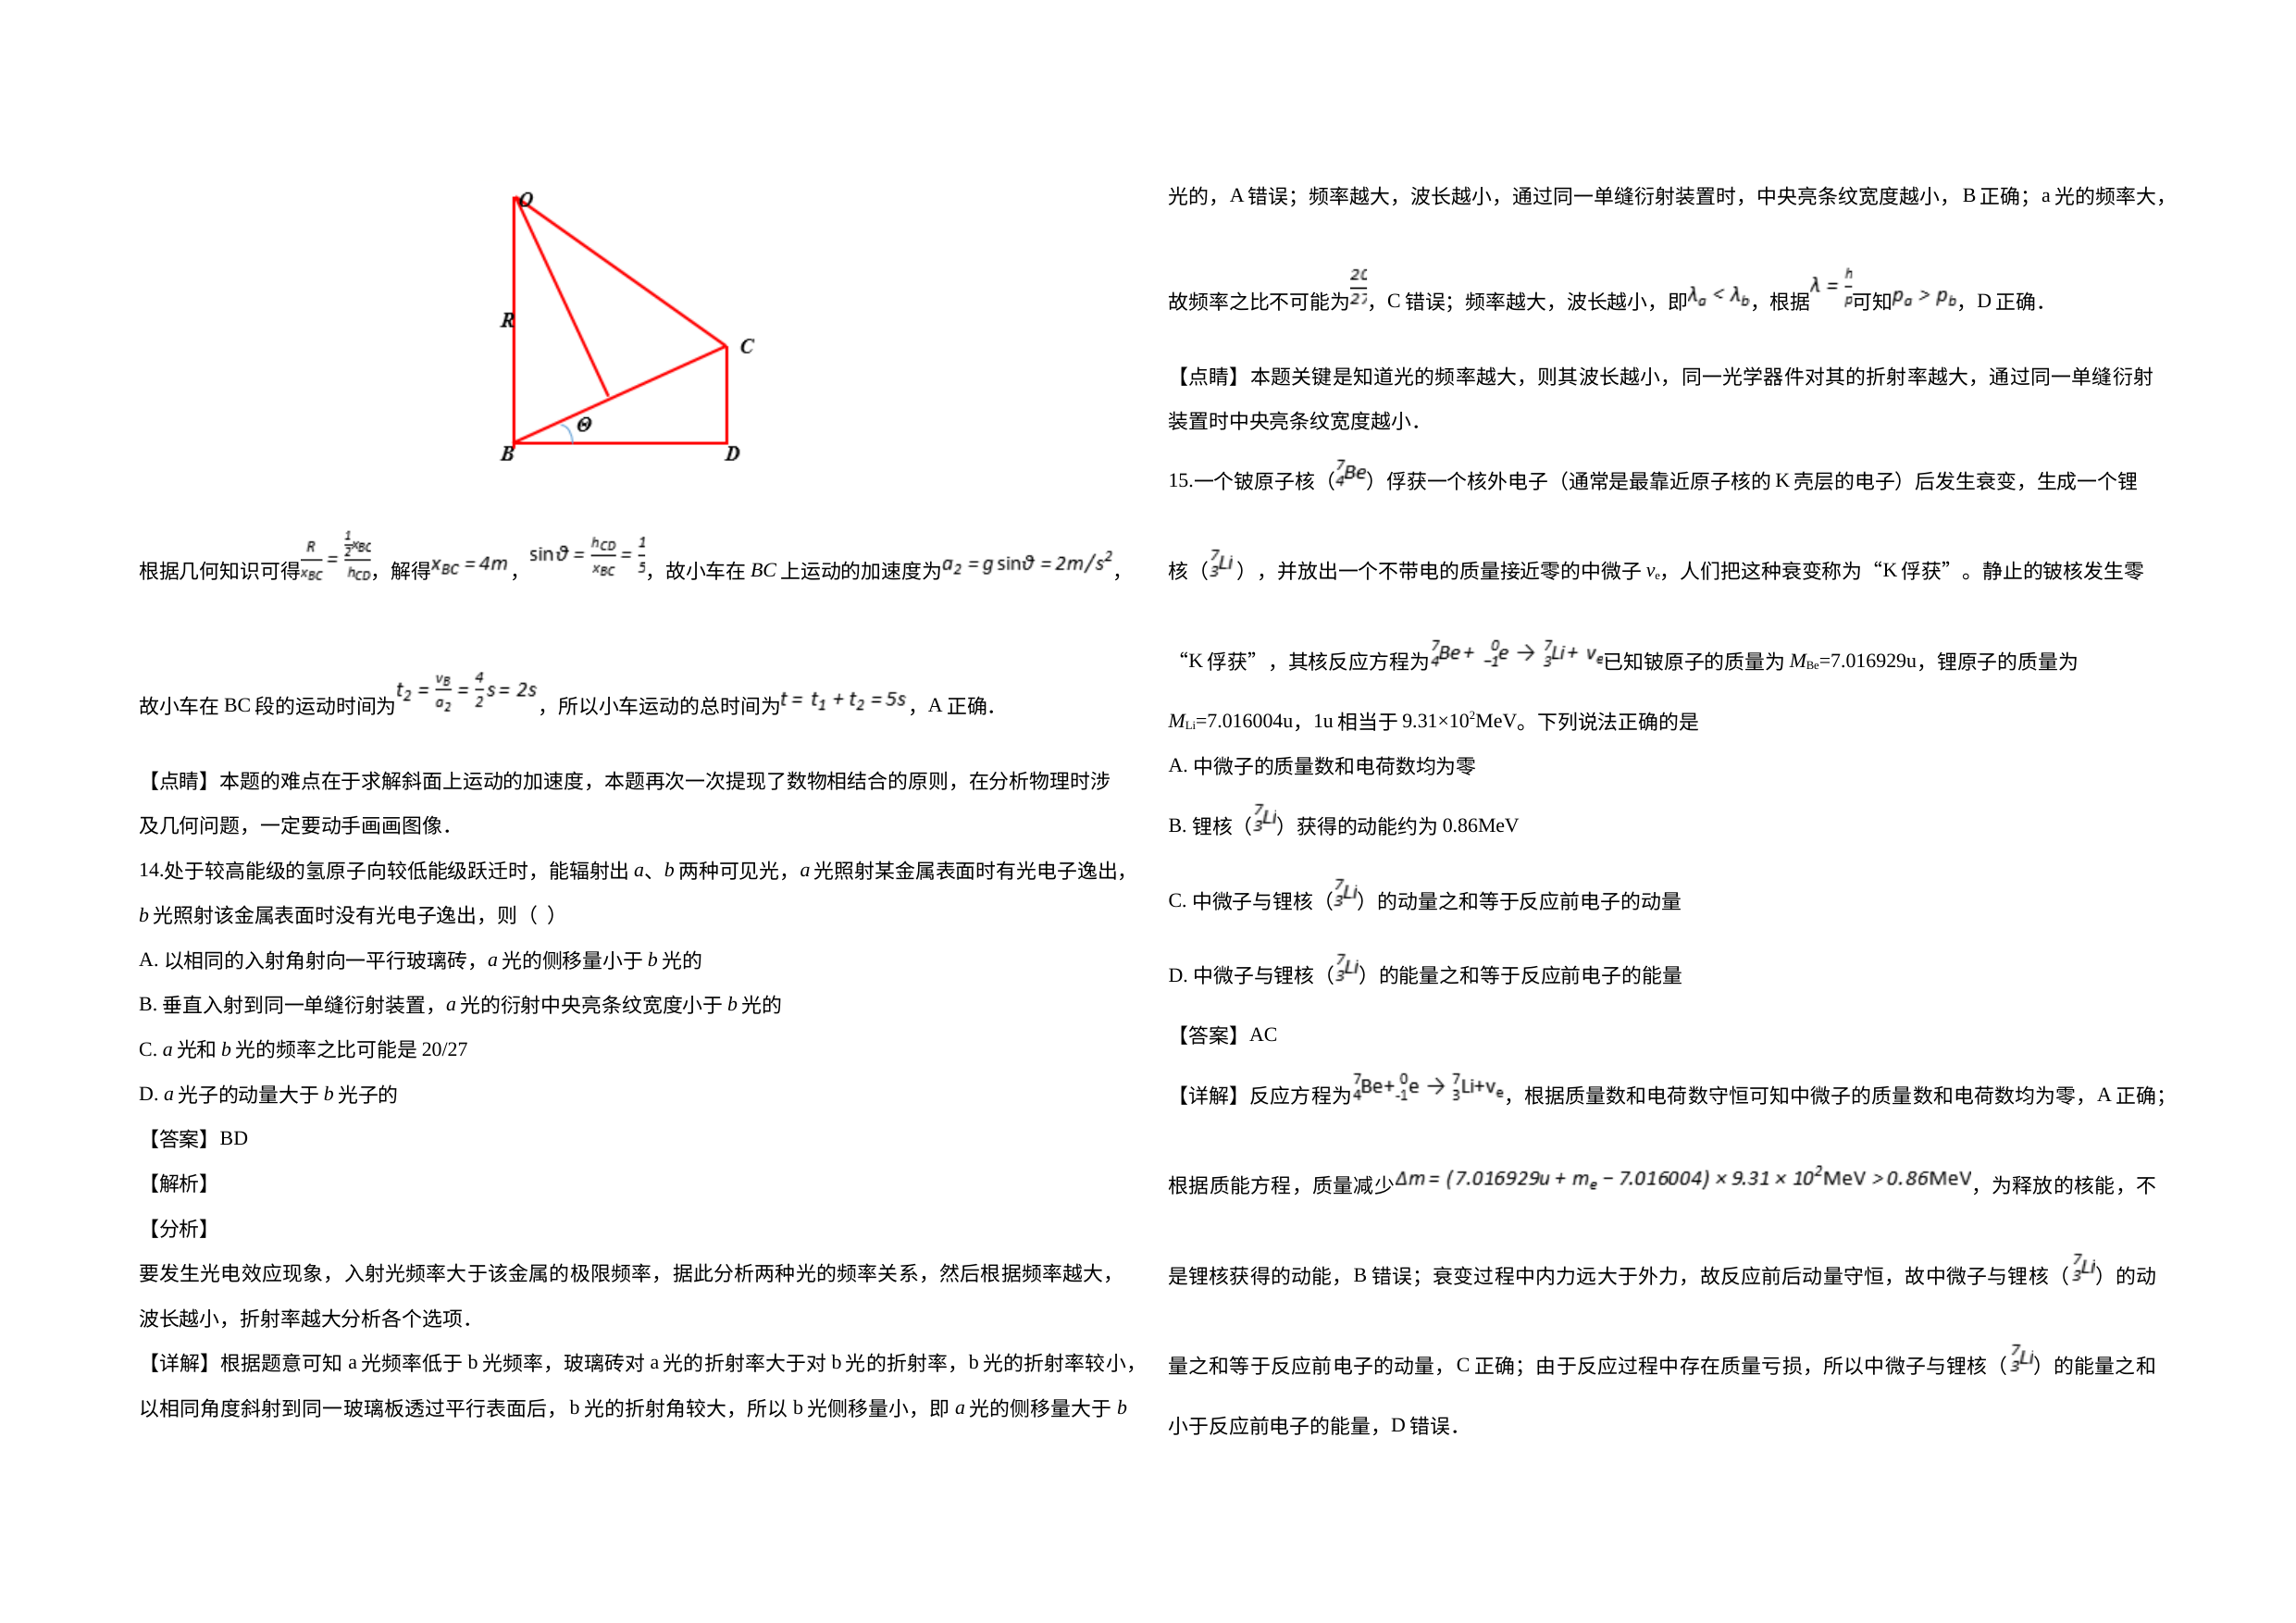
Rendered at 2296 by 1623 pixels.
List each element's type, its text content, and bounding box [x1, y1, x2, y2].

text 【详解】根据题意可知a光频率低于b光频率，玻璃砖对a光的折射率大于对b光的折射率，b光的折射率较小，以相同角度斜射到同一玻璃板透过平行表面后，b光的折射角较大，所以b光侧移量小，即a光的侧移量大于b光的，A错误；频率越大，波长越小，通过同一单缝衍射装置时，中央亮条纹宽度越小，B正确；a光的频率大，故频率之比不可能为，C错误；频率越大，波长越小，即，根据可知，D正确． [139, 1347, 1127, 1422]
text 【解析】 [139, 1168, 1127, 1197]
picture [477, 180, 789, 491]
text 【答案】AC [1168, 1020, 2156, 1049]
text D. 中微子与锂核（）的能量之和等于反应前电子的能量 [1168, 945, 2156, 1005]
picture [780, 675, 908, 721]
picture [1810, 254, 1853, 316]
text 要发生光电效应现象，入射光频率大于该金属的极限频率，据此分析两种光的频率关系，然后根据频率越大，波长越小，折射率越大分析各个选项． [139, 1258, 1127, 1332]
text 【详解】根据题意可知a光频率低于b光频率，玻璃砖对a光的折射率大于对b光的折射率，b光的折射率较小，以相同角度斜射到同一玻璃板透过平行表面后，b光的折射角较大，所以b光侧移量小，即a光的侧移量大于b光的，A错误；频率越大，波长越小，通过同一单缝衍射装置时，中央亮条纹宽度越小，B正确；a光的频率大，故频率之比不可能为，C错误；频率越大，波长越小，即，根据可知，D正确． [1168, 180, 2156, 345]
picture [1893, 270, 1957, 316]
text B. 锂核（）获得的动能约为0.86MeV [1168, 795, 2156, 855]
text D. a光子的动量大于b光子的 [139, 1078, 1127, 1109]
picture [1688, 270, 1750, 316]
picture [1252, 795, 1276, 840]
text B. 垂直入射到同一单缝衍射装置，a光的衍射中央亮条纹宽度小于b光的 [139, 989, 1127, 1019]
picture [396, 659, 539, 721]
text 【答案】BD [139, 1123, 1127, 1153]
picture [1350, 254, 1368, 316]
picture [529, 524, 646, 585]
text A. 中微子的质量数和电荷数均为零 [1168, 750, 2156, 780]
picture [1334, 944, 1359, 990]
text 【分析】 [139, 1212, 1127, 1243]
picture [2009, 1334, 2034, 1381]
picture [431, 539, 510, 585]
picture [1430, 630, 1604, 675]
picture [1352, 1064, 1504, 1109]
text 14.处于较高能级的氢原子向较低能级跃迁时，能辐射出a、b两种可见光，a光照射某金属表面时有光电子逸出，b光照射该金属表面时没有光电子逸出，则（ ） [139, 854, 1127, 929]
text 15.一个铍原子核（）俘获一个核外电子（通常是最靠近原子核的K壳层的电子）后发生衰变，生成一个锂核（ ），并放出一个不带电的质量接近零的中微子νe，人们把这种衰变称为“K俘获”。静止的铍核发生零“K俘获”，其核反应方程为已知铍原子的质量为MBe=7.016929u，锂原子的质量为MLi=7.016004u，1u相当于9.31×102MeV。下列说法正确的是 [1168, 450, 2156, 736]
text C. 中微子与锂核（）的动量之和等于反应前电子的动量 [1168, 870, 2156, 930]
picture [1396, 1154, 1971, 1200]
text A. 以相同的入射角射向一平行玻璃砖，a光的侧移量小于b光的 [139, 944, 1127, 974]
picture [1209, 539, 1233, 586]
picture [301, 524, 371, 585]
text 根据几何知识可得，解得，，故小车在BC上运动的加速度为，故小车在BC段的运动时间为，所以小车运动的总时间为，A正确． [139, 525, 1127, 750]
picture [942, 539, 1113, 585]
text 【点睛】本题的难点在于求解斜面上运动的加速度，本题再次一次提现了数物相结合的原则，在分析物理时涉及几何问题，一定要动手画画图像． [139, 764, 1127, 839]
text 【点睛】本题关键是知道光的频率越大，则其波长越小，同一光学器件对其的折射率越大，通过同一单缝衍射装置时中央亮条纹宽度越小． [1168, 360, 2156, 435]
picture [2071, 1245, 2095, 1290]
text 【详解】反应方程为，根据质量数和电荷数守恒可知中微子的质量数和电荷数均为零，A正确；根据质能方程，质量减少，为释放的核能，不是锂核获得的动能，B错误；衰变过程中内力远大于外力，故反应前后动量守恒，故中微子与锂核（）的动量之和等于反应前电子的动量，C正确；由于反应过程中存在质量亏损，所以中微子与锂核（）的能量之和小于反应前电子的能量，D错误． [1168, 1064, 2156, 1440]
text C. a光和b光的频率之比可能是20/27 [139, 1034, 1127, 1063]
picture [1334, 450, 1367, 495]
picture [1334, 870, 1358, 915]
